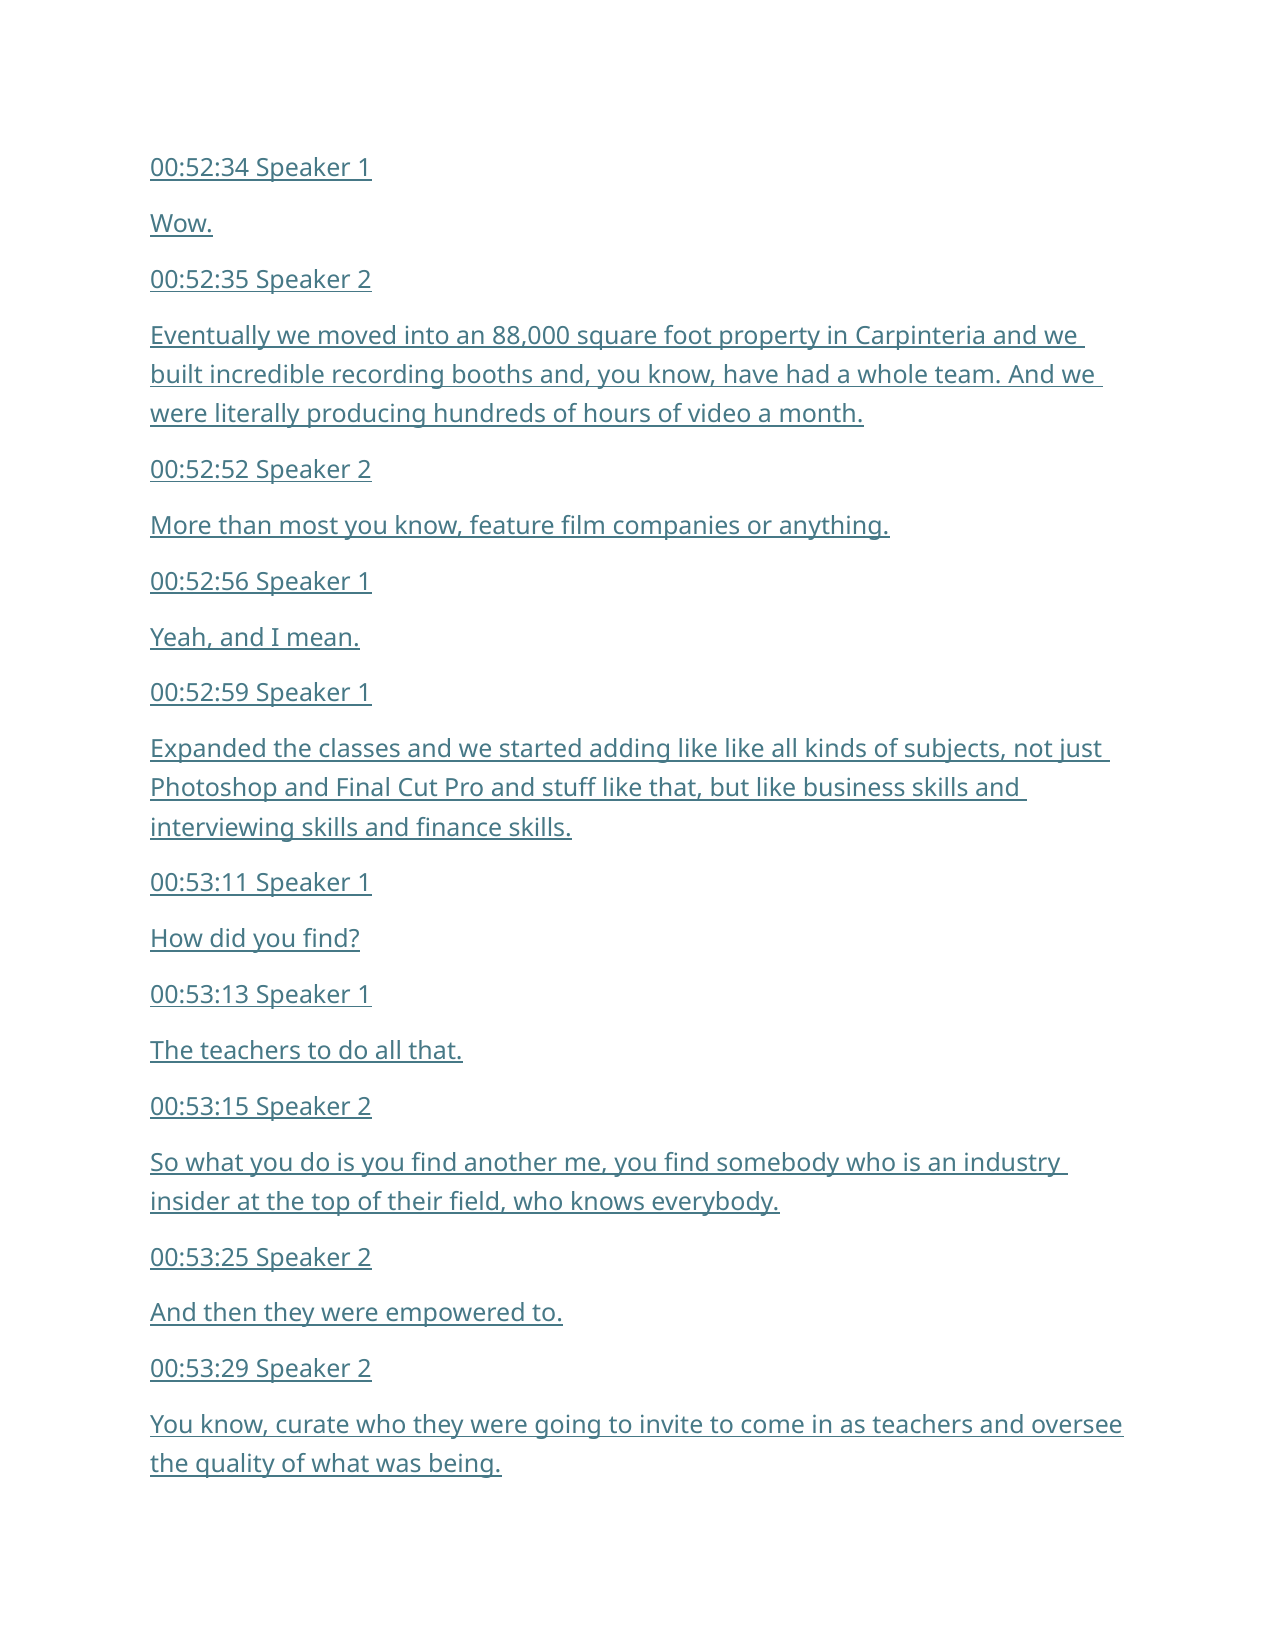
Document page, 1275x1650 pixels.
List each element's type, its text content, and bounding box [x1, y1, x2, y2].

text 00:52:56 Speaker 1 [150, 563, 1125, 597]
text You know, curate who they were going to invite to come in as teachers and oversee the quality of what was being. [150, 1407, 1125, 1480]
text 00:53:25 Speaker 2 [150, 1239, 1125, 1273]
text 00:52:34 Speaker 1 [150, 150, 1125, 184]
text The teachers to do all that. [150, 1032, 1125, 1067]
text So what you do is you find another me, you find somebody who is an industry insider at the top of their field, who knows everybody. [150, 1144, 1125, 1217]
text 00:53:29 Speaker 2 [150, 1351, 1125, 1385]
text Eventually we moved into an 88,000 square foot property in Carpinteria and we built incredible recording booths and, you know, have had a whole team. And we were literally producing hundreds of hours of video a month. [150, 317, 1125, 430]
text 00:52:35 Speaker 2 [150, 262, 1125, 296]
text 00:52:52 Speaker 2 [150, 452, 1125, 486]
text 00:53:13 Speaker 1 [150, 977, 1125, 1011]
text How did you find? [150, 921, 1125, 955]
text 00:52:59 Speaker 1 [150, 675, 1125, 709]
text Wow. [150, 206, 1125, 240]
text More than most you know, feature film companies or anything. [150, 507, 1125, 542]
text And then they were empowered to. [150, 1295, 1125, 1329]
text 00:53:15 Speaker 2 [150, 1088, 1125, 1122]
text Yeah, and I mean. [150, 619, 1125, 653]
text Expanded the classes and we started adding like like all kinds of subjects, not just Photoshop and Final Cut Pro and stuff like that, but like business skills and interviewing skills and finance skills. [150, 731, 1125, 843]
text 00:53:11 Speaker 1 [150, 865, 1125, 899]
